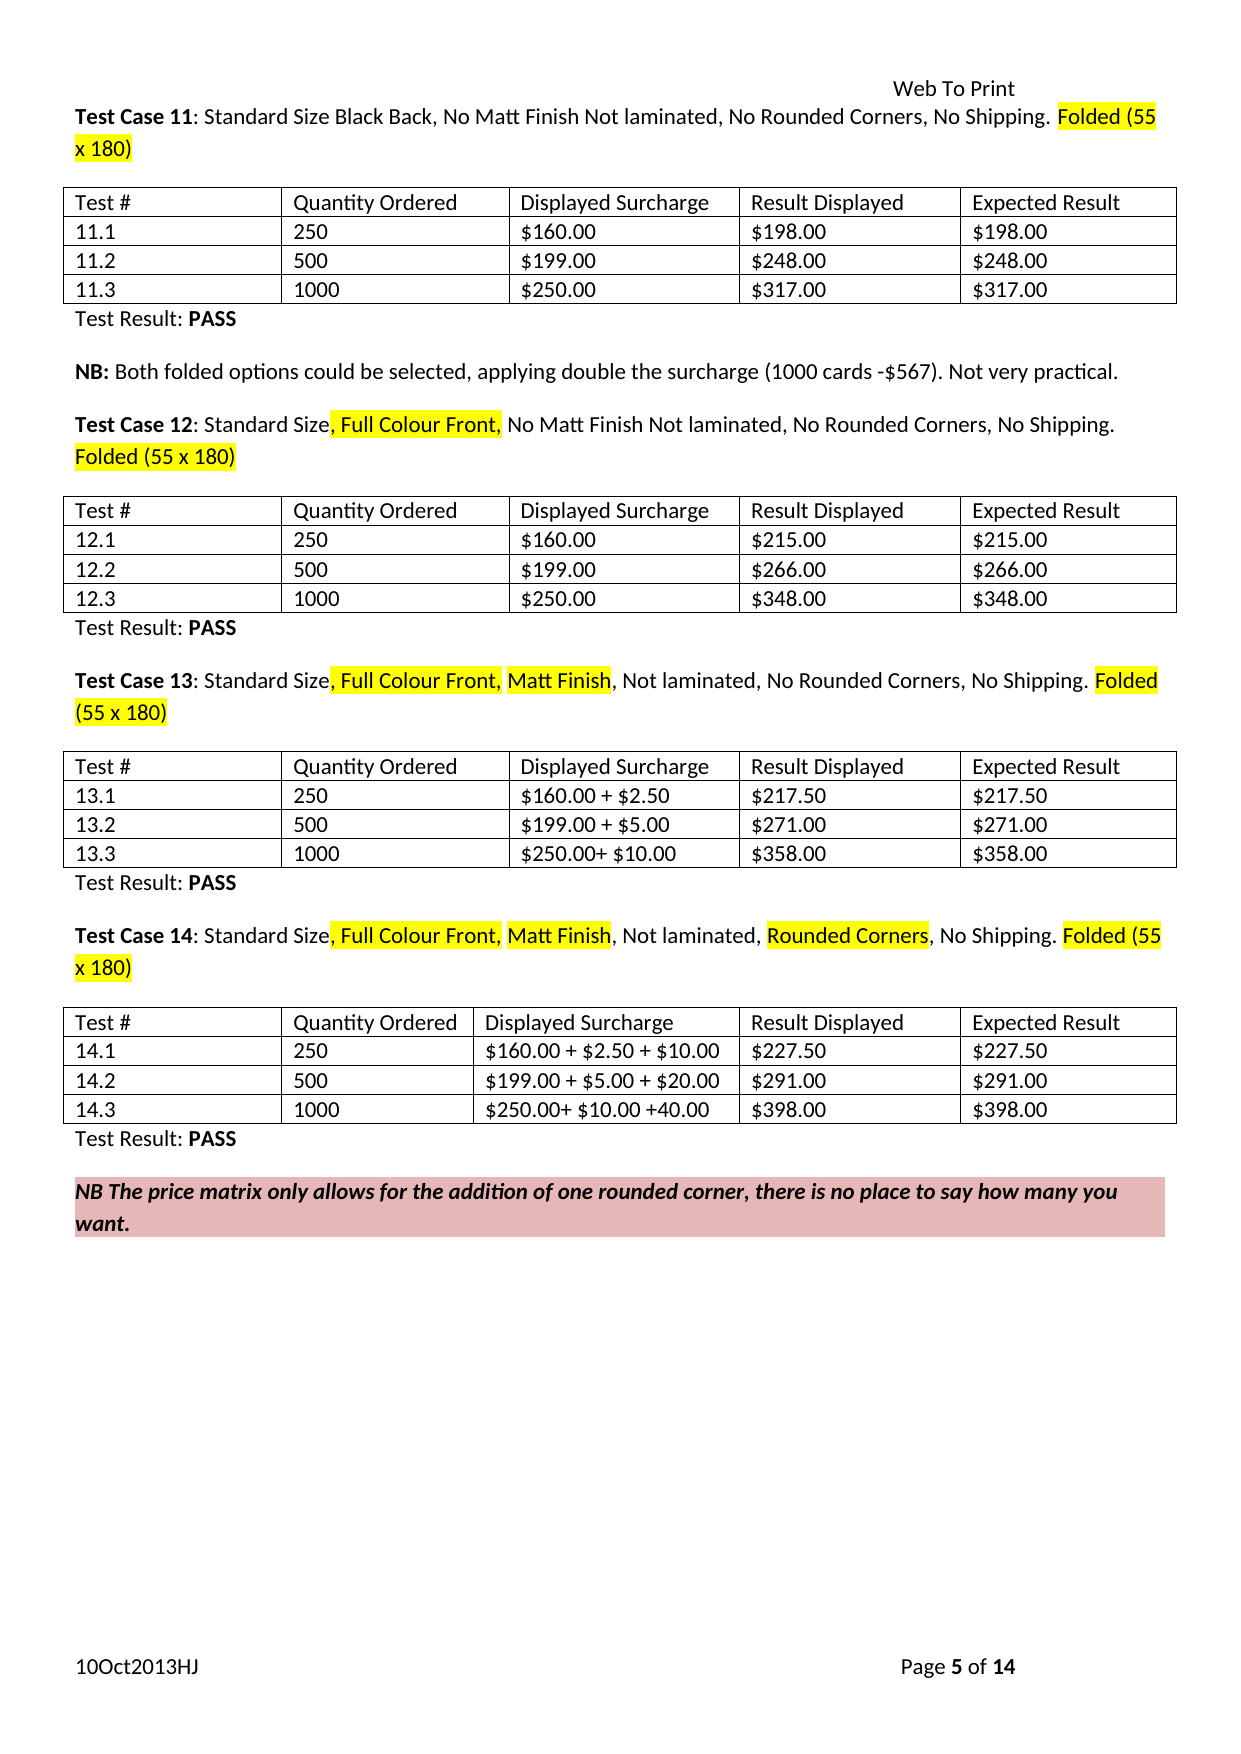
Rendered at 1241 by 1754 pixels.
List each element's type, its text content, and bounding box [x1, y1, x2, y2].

table_cell $227.50 [740, 1037, 960, 1065]
table_cell 13.2 [64, 810, 281, 838]
table_cell $250.00+ $10.00 +40.00 [474, 1095, 739, 1123]
table_cell $348.00 [740, 584, 960, 612]
table_cell $250.00+ $10.00 [510, 839, 739, 867]
table_header Quantity Ordered [282, 752, 509, 780]
table_cell $160.00 [510, 526, 739, 554]
table_header Expected Result [961, 497, 1176, 524]
table_cell $198.00 [740, 217, 960, 245]
text NB The price matrix only allows for the addition of one rounded corner, there is no place to say how many you want. [75, 1177, 1165, 1237]
table_cell $358.00 [740, 839, 960, 867]
table_cell 13.1 [64, 781, 281, 809]
text NB: Both folded options could be selected, applying double the surcharge (1000 cards -$567). Not very practical. [75, 357, 1165, 385]
table_cell $317.00 [740, 275, 960, 303]
table_cell 500 [282, 1066, 473, 1094]
table_header Result Displayed [740, 497, 960, 524]
table_header Expected Result [961, 188, 1176, 216]
table_cell 1000 [282, 584, 509, 612]
table_cell 12.1 [64, 526, 281, 554]
table_cell $248.00 [961, 246, 1176, 274]
table_cell $398.00 [740, 1095, 960, 1123]
table_cell $291.00 [740, 1066, 960, 1094]
table_header Displayed Surcharge [510, 188, 739, 216]
text Test Result: PASS [75, 1124, 1165, 1152]
text Test Result: PASS [75, 613, 1165, 641]
table_cell $291.00 [961, 1066, 1176, 1094]
text Test Case 11: Standard Size Black Back, No Matt Finish Not laminated, No Rounded Corners, No Shipping. Folded (55 x 180) [75, 102, 1165, 162]
table_cell 500 [282, 246, 509, 274]
table_cell 13.3 [64, 839, 281, 867]
table_header Quantity Ordered [282, 1008, 473, 1036]
table_cell 12.2 [64, 555, 281, 583]
table_cell $160.00 + $2.50 + $10.00 [474, 1037, 739, 1065]
table_cell 250 [282, 217, 509, 245]
table_cell 14.1 [64, 1037, 281, 1065]
table_cell $199.00 + $5.00 + $20.00 [474, 1066, 739, 1094]
table_cell $271.00 [961, 810, 1176, 838]
table_cell $215.00 [740, 526, 960, 554]
table_cell $217.50 [961, 781, 1176, 809]
table_cell 500 [282, 810, 509, 838]
table_cell $266.00 [961, 555, 1176, 583]
table_header Test # [64, 1008, 281, 1036]
table_cell $199.00 + $5.00 [510, 810, 739, 838]
table_cell $217.50 [740, 781, 960, 809]
table_header Expected Result [961, 1008, 1176, 1036]
table_cell $358.00 [961, 839, 1176, 867]
text Test Case 13: Standard Size, Full Colour Front, Matt Finish, Not laminated, No Rounded Corners, No Shipping. Folded (55 x 180) [75, 666, 1165, 726]
table_header Result Displayed [740, 1008, 960, 1036]
table_cell $271.00 [740, 810, 960, 838]
table_header Result Displayed [740, 188, 960, 216]
table_cell 250 [282, 1037, 473, 1065]
table_header Displayed Surcharge [474, 1008, 739, 1036]
table_cell $398.00 [961, 1095, 1176, 1123]
table_cell 14.3 [64, 1095, 281, 1123]
text Test Result: PASS [75, 304, 1165, 332]
table_header Displayed Surcharge [510, 752, 739, 780]
table_cell 11.1 [64, 217, 281, 245]
table_header Test # [64, 497, 281, 524]
table_cell $160.00 + $2.50 [510, 781, 739, 809]
table_header Quantity Ordered [282, 497, 509, 524]
table_cell $227.50 [961, 1037, 1176, 1065]
table_cell 14.2 [64, 1066, 281, 1094]
table_header Quantity Ordered [282, 188, 509, 216]
table_header Test # [64, 752, 281, 780]
table_cell 11.3 [64, 275, 281, 303]
table_cell 12.3 [64, 584, 281, 612]
table_cell 500 [282, 555, 509, 583]
table_cell 1000 [282, 275, 509, 303]
text Test Case 12: Standard Size, Full Colour Front, No Matt Finish Not laminated, No Rounded Corners, No Shipping. Folded (55 x 180) [75, 410, 1165, 471]
table_header Expected Result [961, 752, 1176, 780]
table_cell $348.00 [961, 584, 1176, 612]
table_cell 1000 [282, 1095, 473, 1123]
table_cell 250 [282, 781, 509, 809]
text Test Result: PASS [75, 868, 1165, 896]
table_header Displayed Surcharge [510, 497, 739, 524]
table_cell 1000 [282, 839, 509, 867]
table_cell $250.00 [510, 275, 739, 303]
table_cell $317.00 [961, 275, 1176, 303]
table_header Result Displayed [740, 752, 960, 780]
table_cell $160.00 [510, 217, 739, 245]
table_cell 11.2 [64, 246, 281, 274]
table_header Test # [64, 188, 281, 216]
table_cell $199.00 [510, 246, 739, 274]
table_cell $198.00 [961, 217, 1176, 245]
table_cell $250.00 [510, 584, 739, 612]
table_cell 250 [282, 526, 509, 554]
table_cell $199.00 [510, 555, 739, 583]
text Test Case 14: Standard Size, Full Colour Front, Matt Finish, Not laminated, Rounded Corners, No Shipping. Folded (55 x 180) [75, 921, 1165, 982]
table_cell $266.00 [740, 555, 960, 583]
table_cell $215.00 [961, 526, 1176, 554]
table_cell $248.00 [740, 246, 960, 274]
